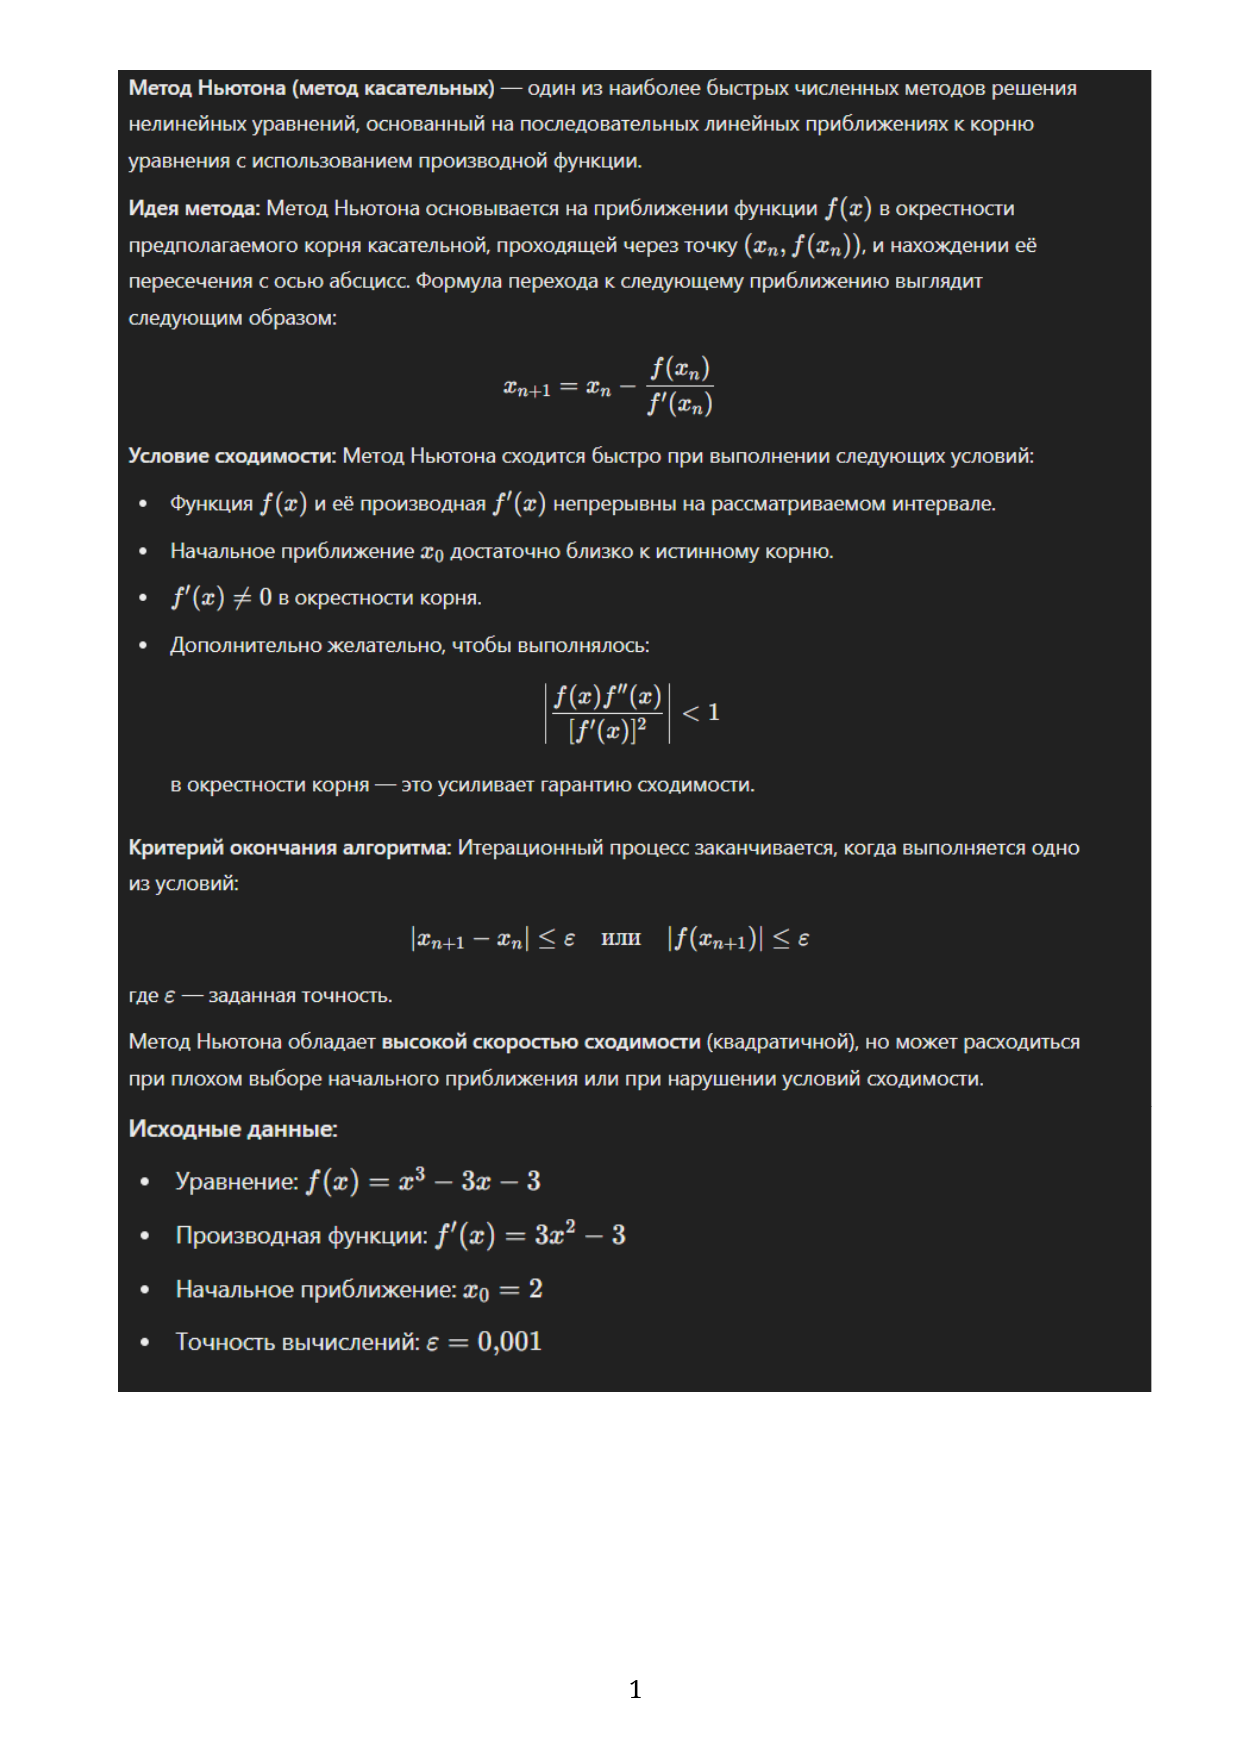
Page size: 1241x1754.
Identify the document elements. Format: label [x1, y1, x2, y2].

picture [118, 70, 1152, 1392]
